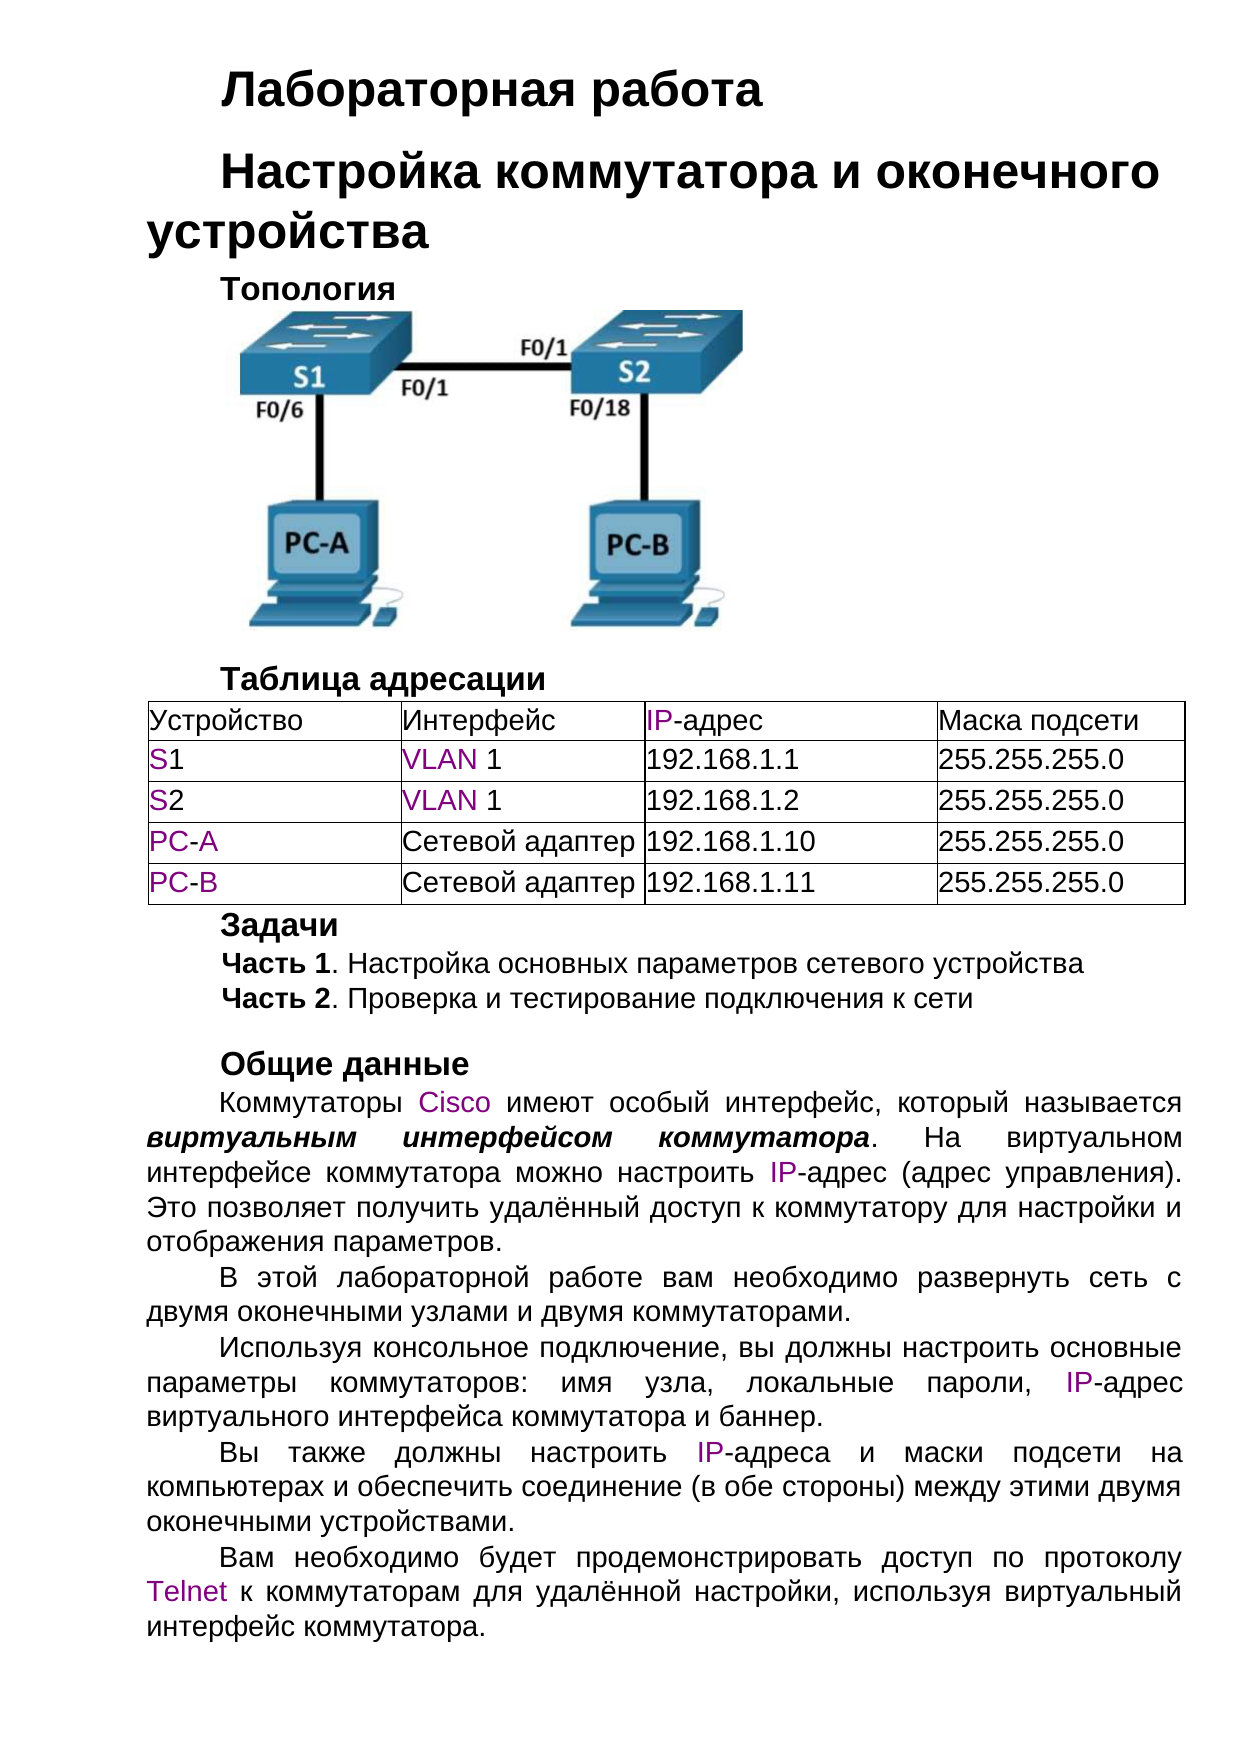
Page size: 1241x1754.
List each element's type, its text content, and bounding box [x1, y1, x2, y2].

text Вы также должны настроить IP-адреса и маски подсети на компьютерах и обеспечить соединение (в обе стороны) между этими двумя оконечными устройствами. [146, 1435, 1183, 1538]
table_cell PC-A [149, 823, 401, 863]
table_header IP-адрес [646, 702, 937, 739]
text В этой лабораторной работе вам необходимо развернуть сеть с двумя оконечными узлами и двумя коммутаторами. [146, 1260, 1183, 1328]
table_cell 255.255.255.0 [938, 782, 1184, 822]
table_cell 192.168.1.1 [646, 741, 937, 781]
table_cell Сетевой адаптер [402, 864, 644, 904]
table_cell 192.168.1.11 [646, 864, 937, 904]
table_cell VLAN 1 [402, 741, 644, 781]
table_cell S1 [149, 741, 401, 781]
text Настройка коммутатора и оконечного устройства [146, 141, 1207, 258]
text Используя консольное подключение, вы должны настроить основные параметры коммутаторов: имя узла, локальные пароли, IP-адрес виртуального интерфейса коммутатора и баннер. [146, 1330, 1183, 1433]
text Вам необходимо будет продемонстрировать доступ по протоколу Telnet к коммутаторам для удалённой настройки, используя виртуальный интерфейс коммутатора. [146, 1539, 1183, 1643]
text Коммутаторы Cisco имеют особый интерфейс, который называется виртуальным интерфейсом коммутатора. На виртуальном интерфейсе коммутатора можно настроить IP-адрес (адрес управления). Это позволяет получить удалённый доступ к коммутатору для настройки и отображения параметров. [146, 1085, 1183, 1258]
text Топология [220, 269, 1207, 307]
text Часть 2. Проверка и тестирование подключения к сети [221, 981, 1183, 1015]
table_cell VLAN 1 [402, 782, 644, 822]
table_header Интерфейс [402, 702, 644, 739]
table_cell 192.168.1.2 [646, 782, 937, 822]
text Задачи [220, 905, 1207, 943]
table_cell 255.255.255.0 [938, 823, 1184, 863]
table_header Маска подсети [938, 702, 1184, 739]
table_cell S2 [149, 782, 401, 822]
table_cell 255.255.255.0 [938, 741, 1184, 781]
table_cell 255.255.255.0 [938, 864, 1184, 904]
text Таблица адресации [220, 659, 1207, 697]
table_cell Сетевой адаптер [402, 823, 644, 863]
table_header Устройство [149, 702, 401, 739]
table_cell PC-B [149, 864, 401, 904]
text Общие данные [220, 1044, 1207, 1082]
picture [225, 310, 743, 636]
table_cell 192.168.1.10 [646, 823, 937, 863]
text Часть 1. Настройка основных параметров сетевого устройства [221, 946, 1183, 980]
text Лабораторная работа [221, 59, 1207, 117]
